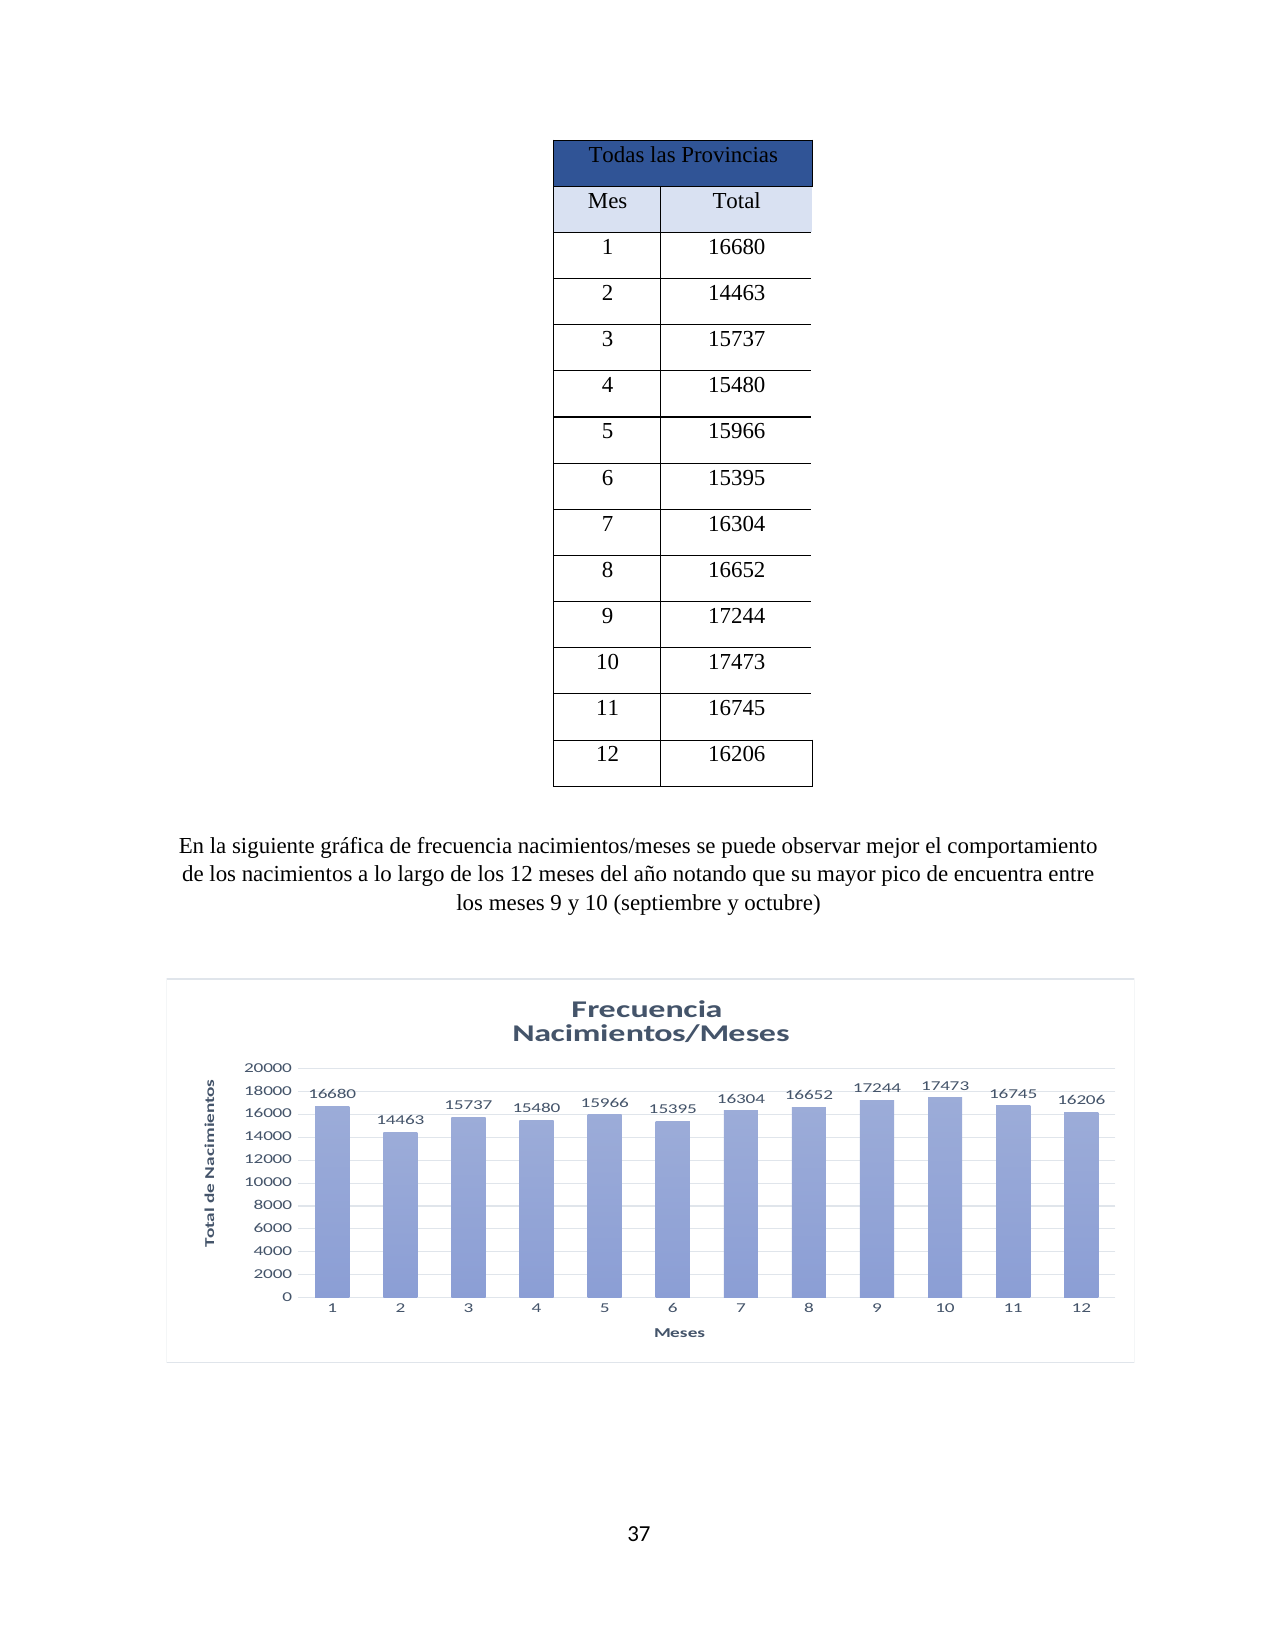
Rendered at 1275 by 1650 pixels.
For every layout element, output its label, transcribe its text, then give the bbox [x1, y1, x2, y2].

table_cell 17244 [661, 601, 812, 647]
table_cell 8 [554, 556, 660, 601]
table_cell Total [661, 187, 812, 232]
text En la siguiente gráfica de frecuencia nacimientos/meses se puede observar mejor el comportamiento de los nacimientos a lo largo de los 12 meses del año notando que su mayor pico de encuentra entre los meses 9 y 10 (septiembre y octubre) [167, 832, 1110, 915]
table_cell 1 [554, 233, 660, 278]
table_cell 16652 [661, 555, 812, 601]
table_cell 5 [554, 418, 660, 463]
table_cell 12 [554, 741, 660, 786]
table_cell 6 [554, 464, 660, 509]
table_cell 15395 [661, 463, 812, 509]
table_cell 16304 [661, 509, 812, 555]
table_cell 4 [554, 371, 660, 416]
table_cell 14463 [661, 278, 812, 324]
table_cell 17473 [661, 647, 812, 693]
table_header Todas las Provincias [554, 141, 812, 186]
table_cell 7 [554, 510, 660, 555]
table_cell 2 [554, 279, 660, 324]
table_cell 16745 [661, 693, 812, 739]
table_cell 16206 [661, 741, 812, 786]
table_cell 15737 [661, 324, 812, 370]
table_cell 10 [554, 648, 660, 693]
table_cell 11 [554, 694, 660, 739]
table_cell 15480 [661, 370, 812, 416]
table_cell 3 [554, 325, 660, 370]
table_cell Mes [554, 187, 660, 232]
table_cell 16680 [661, 232, 812, 278]
table_cell 15966 [661, 416, 812, 463]
table_cell 9 [554, 602, 660, 647]
